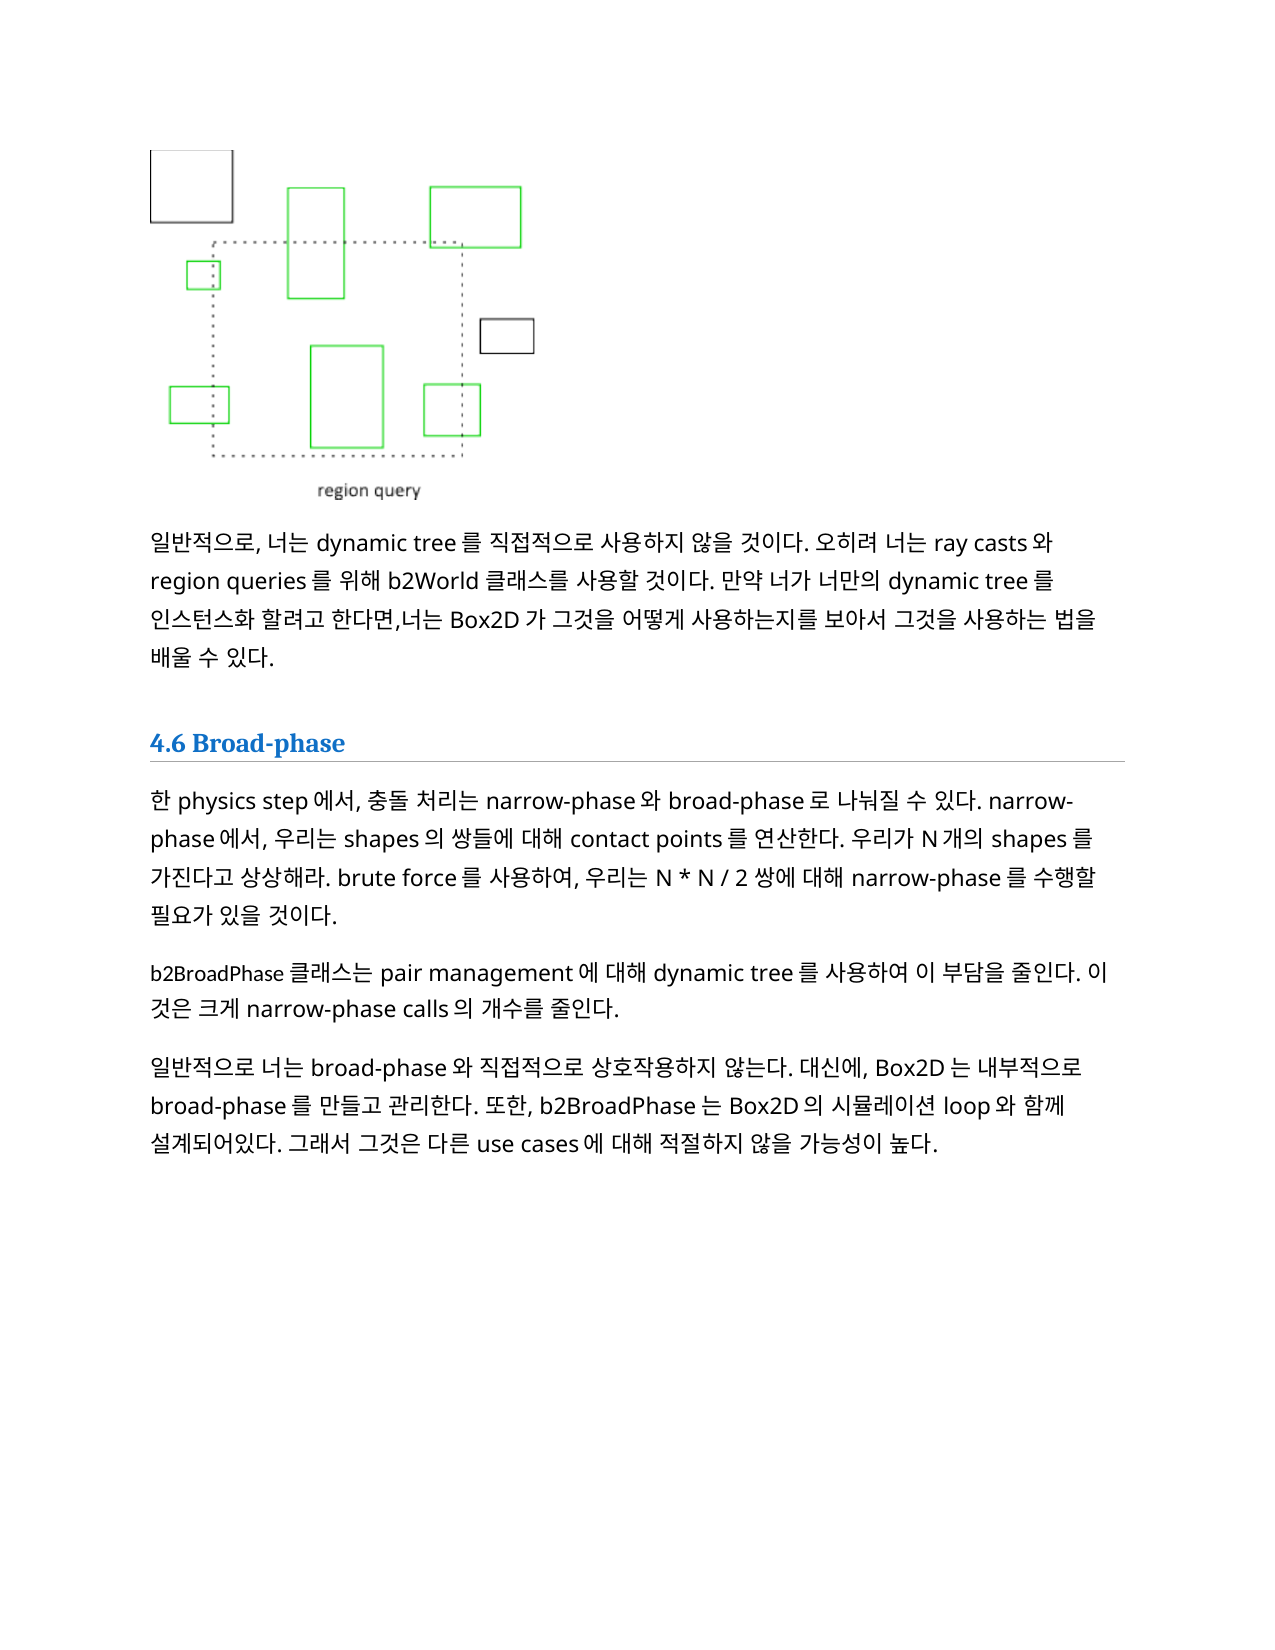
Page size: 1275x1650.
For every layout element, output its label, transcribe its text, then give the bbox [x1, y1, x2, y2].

text 일반적으로, 너는 dynamic tree를 직접적으로 사용하지 않을 것이다. 오히려 너는 ray casts와 region queries를 위해 b2World 클래스를 사용할 것이다. 만약 너가 너만의 dynamic tree를 인스턴스화 할려고 한다면,너는 Box2D가 그것을 어떻게 사용하는지를 보아서 그것을 사용하는 법을 배울 수 있다. [150, 525, 1125, 673]
text 일반적으로 너는 broad-phase와 직접적으로 상호작용하지 않는다. 대신에, Box2D는 내부적으로 broad-phase를 만들고 관리한다. 또한, b2BroadPhase는 Box2D의 시뮬레이션 loop와 함께 설계되어있다. 그래서 그것은 다른 use cases에 대해 적절하지 않을 가능성이 높다. [150, 1050, 1125, 1159]
text b2BroadPhase 클래스는 pair management에 대해 dynamic tree를 사용하여 이 부담을 줄인다. 이것은 크게 narrow-phase calls의 개수를 줄인다. [150, 957, 1125, 1024]
subtitle Broad-phase [150, 728, 1125, 761]
picture [150, 150, 535, 500]
text 한 physics step에서, 충돌 처리는 narrow-phase와 broad-phase로 나눠질 수 있다. narrow-phase에서, 우리는 shapes의 쌍들에 대해 contact points를 연산한다. 우리가 N개의 shapes를 가진다고 상상해라. brute force를 사용하여, 우리는 N * N / 2 쌍에 대해 narrow-phase를 수행할 필요가 있을 것이다. [150, 783, 1125, 931]
